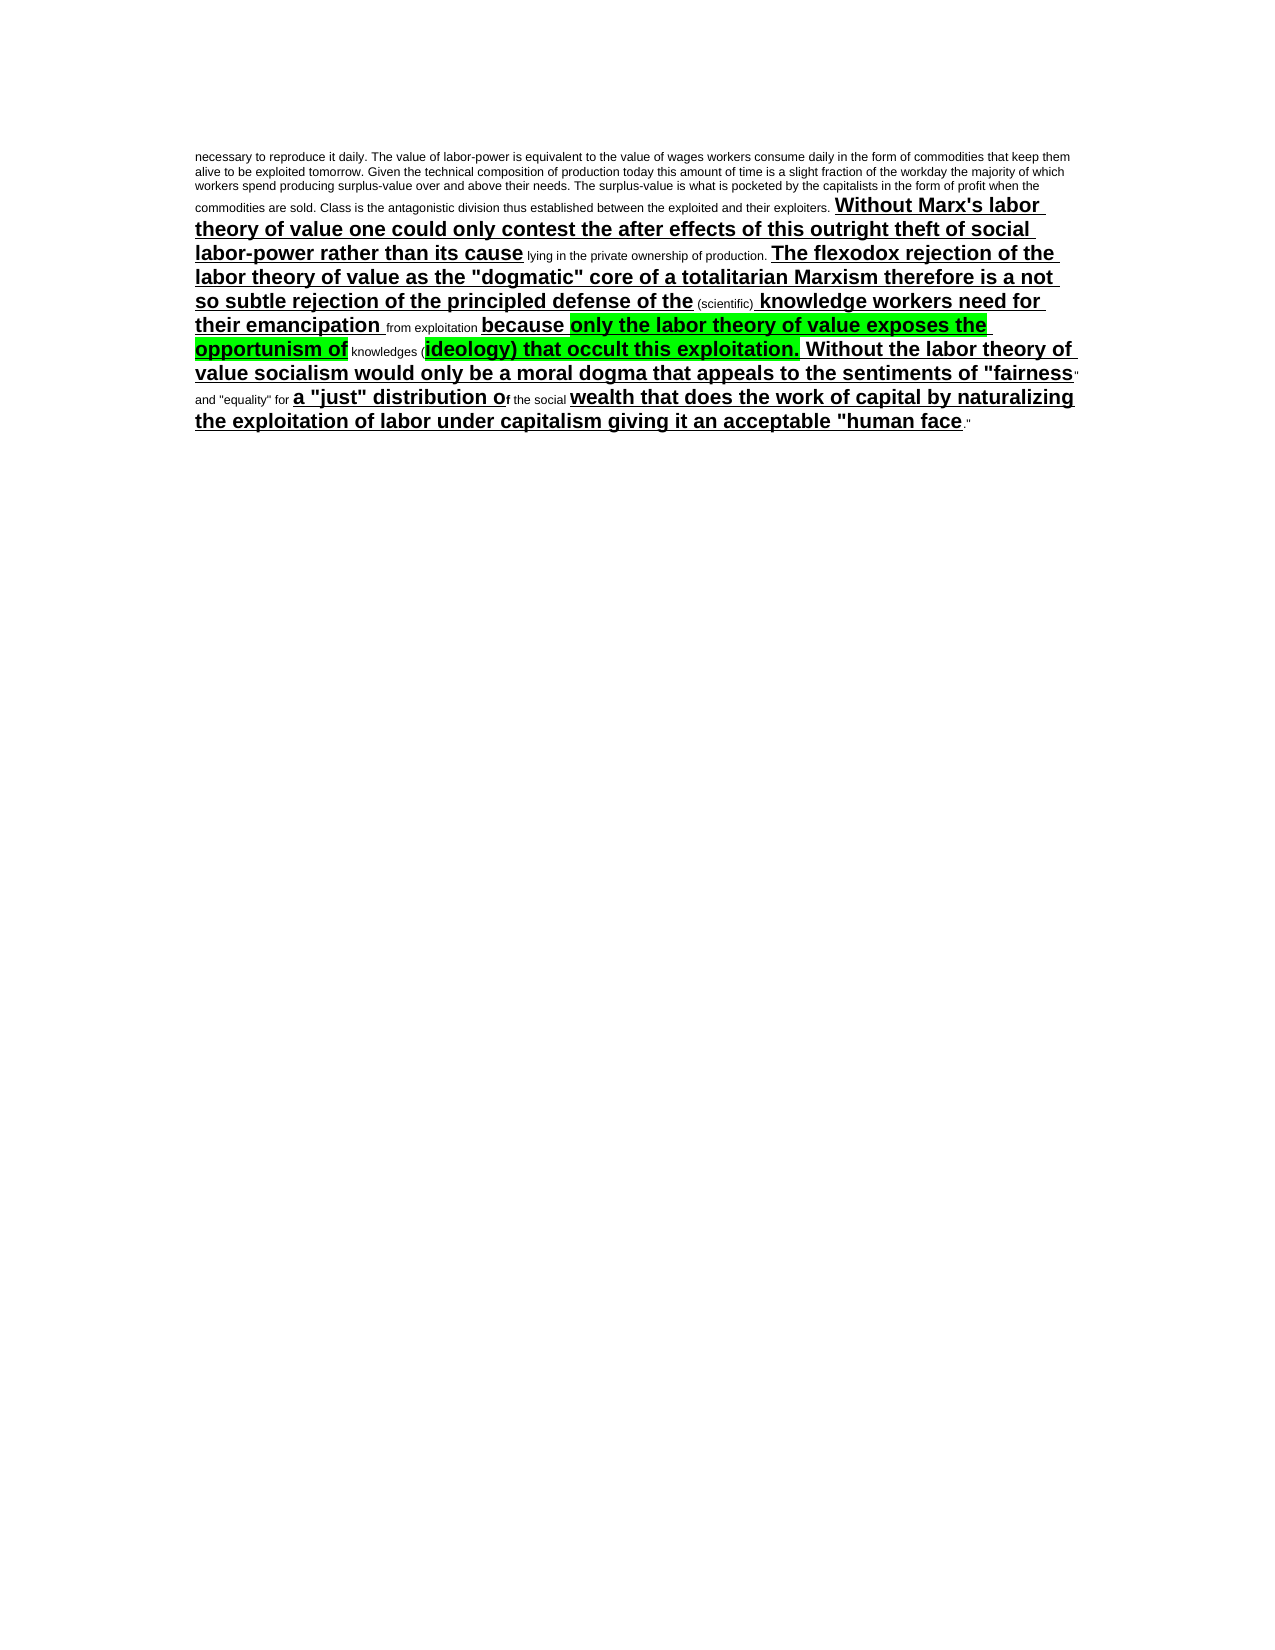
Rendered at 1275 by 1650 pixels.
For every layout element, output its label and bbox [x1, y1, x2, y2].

text [195, 150, 1080, 433]
